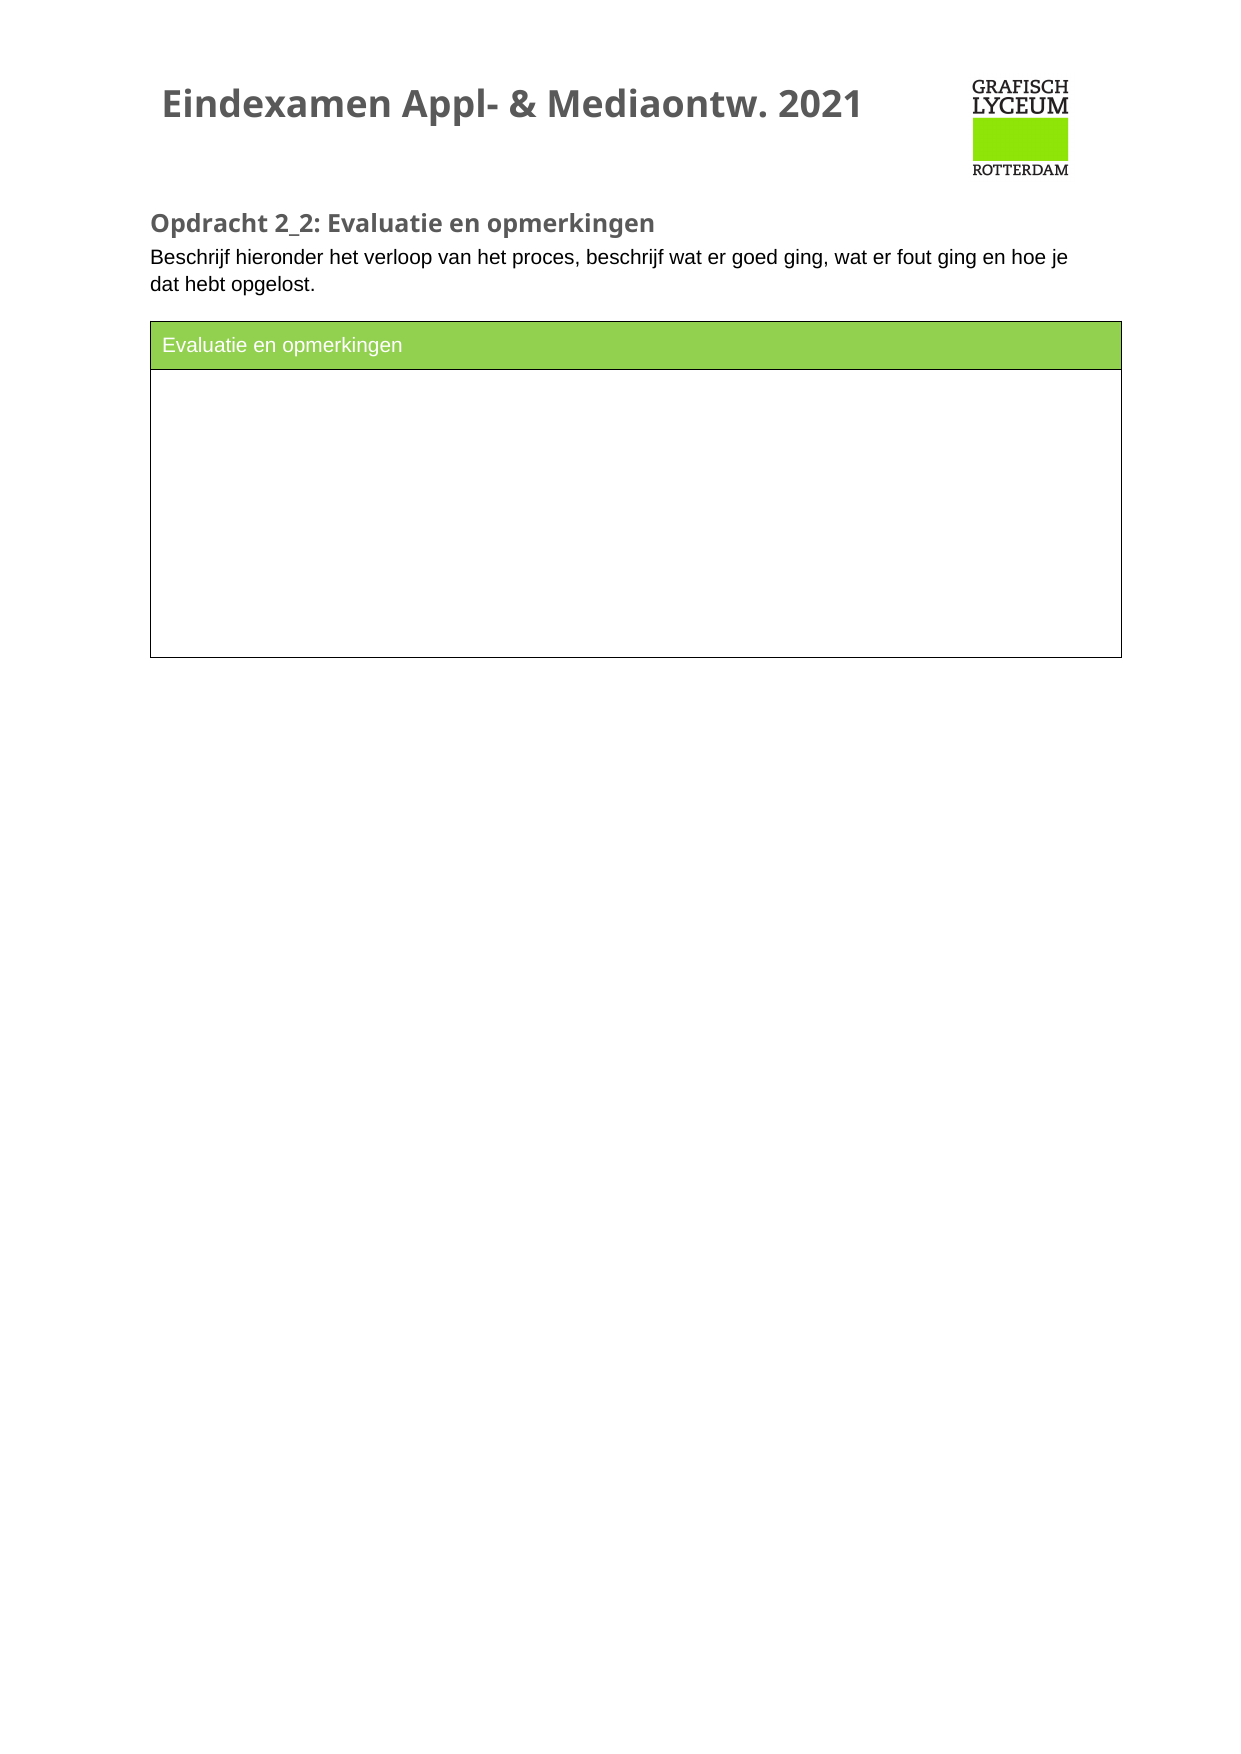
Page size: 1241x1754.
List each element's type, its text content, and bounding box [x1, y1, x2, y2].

text Beschrijf hieronder het verloop van het proces, beschrijf wat er goed ging, wat er fout ging en hoe je dat hebt opgelost. [150, 245, 1090, 296]
table_header Evaluatie en opmerkingen [151, 322, 1121, 369]
subtitle Opdracht 2_2: Evaluatie en opmerkingen [150, 206, 1090, 239]
table_cell [151, 370, 1121, 657]
picture [966, 73, 1075, 182]
